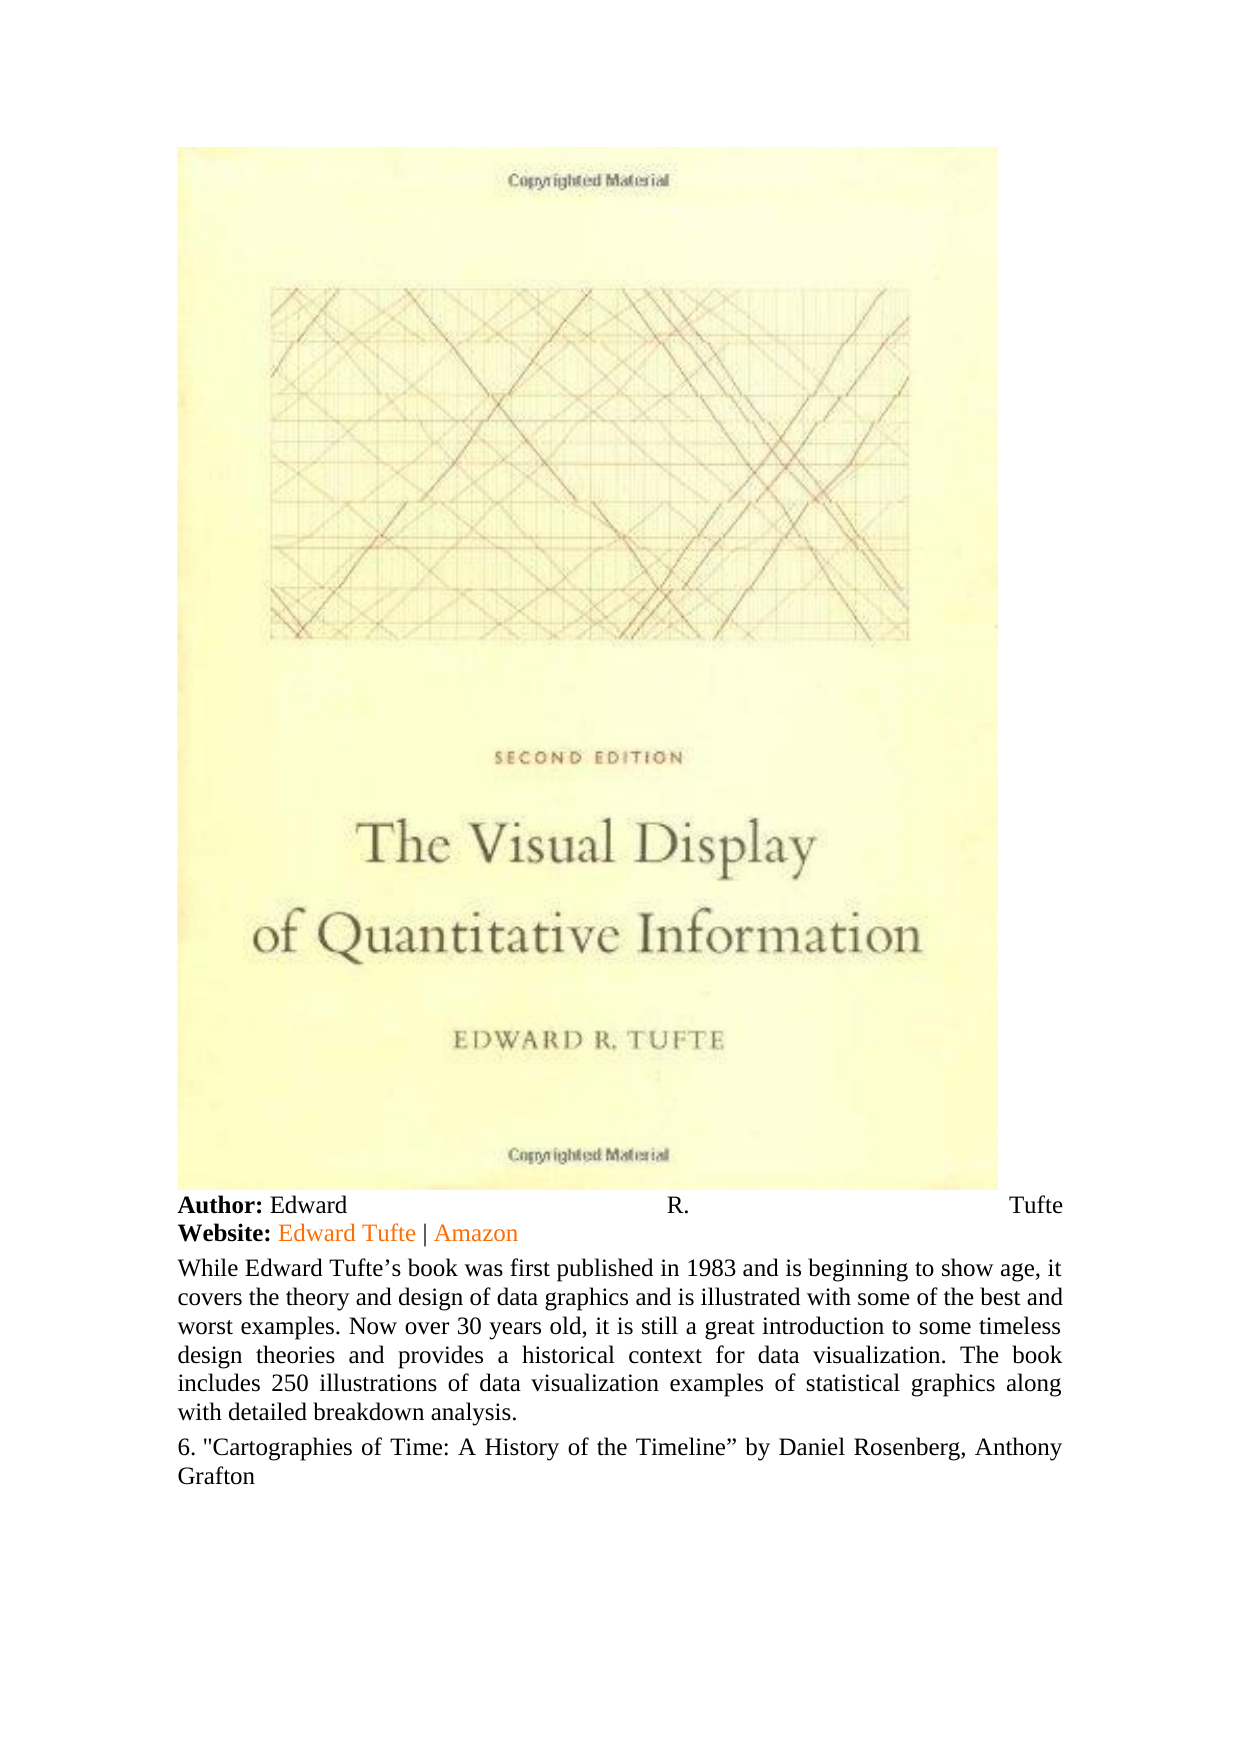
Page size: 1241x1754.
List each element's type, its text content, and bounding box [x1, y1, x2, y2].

picture [177, 147, 999, 1190]
text 6. "Cartographies of Time: A History of the Timeline” by Daniel Rosenberg, Anthony Grafton [177, 1432, 1063, 1490]
text While Edward Tufte’s book was first published in 1983 and is beginning to show age, it covers the theory and design of data graphics and is illustrated with some of the best and worst examples. Now over 30 years old, it is still a great introduction to some timeless design theories and provides a historical context for data visualization. The book includes 250 illustrations of data visualization examples of statistical graphics along with detailed breakdown analysis. [177, 1253, 1063, 1426]
